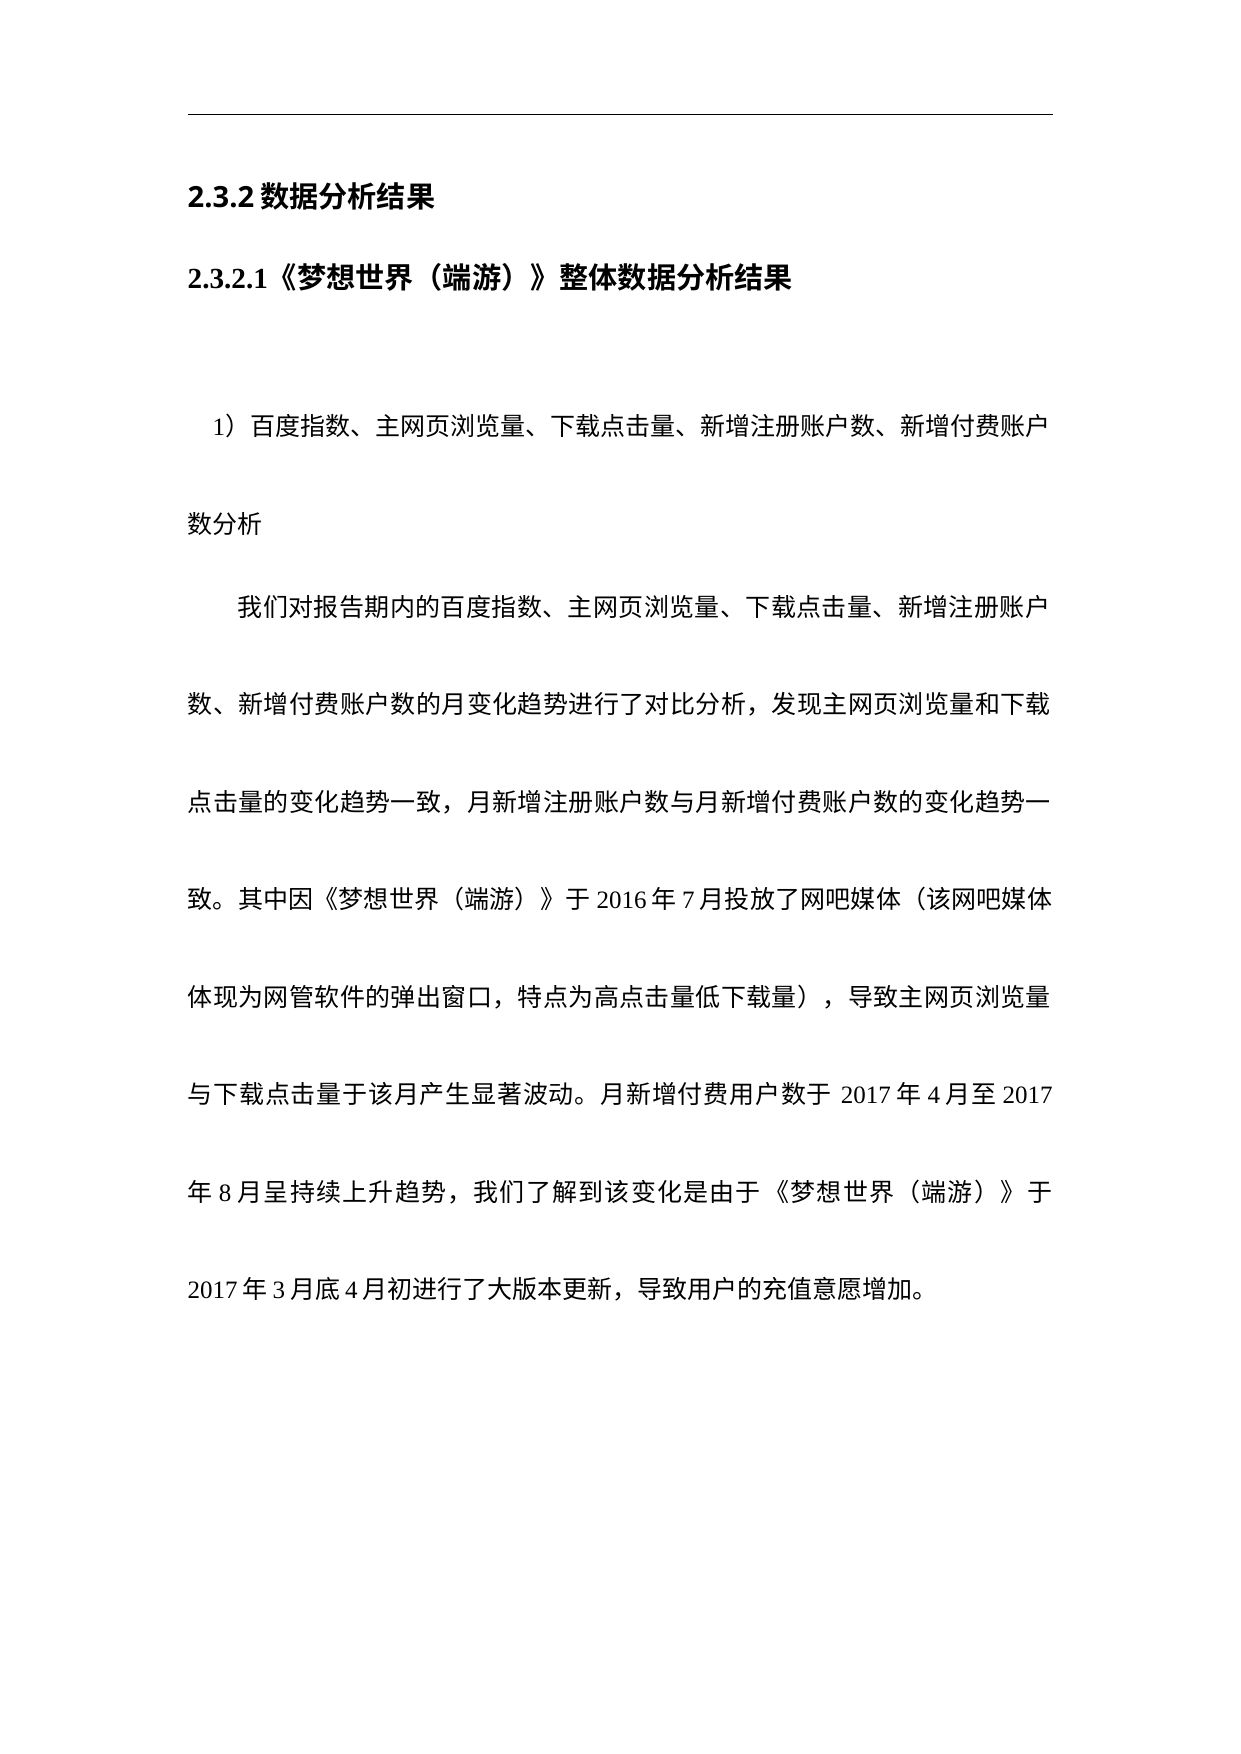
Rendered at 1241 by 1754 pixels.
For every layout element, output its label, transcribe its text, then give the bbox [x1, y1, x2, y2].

text 1）百度指数、主网页浏览量、下载点击量、新增注册账户数、新增付费账户数分析 [187, 392, 1053, 555]
subtitle 2.3.2.1《梦想世界（端游）》整体数据分析结果 [187, 243, 1053, 308]
text 2.3.2数据分析结果 [187, 162, 1053, 227]
text 我们对报告期内的百度指数、主网页浏览量、下载点击量、新增注册账户数、新增付费账户数的月变化趋势进行了对比分析，发现主网页浏览量和下载点击量的变化趋势一致，月新增注册账户数与月新增付费账户数的变化趋势一致。其中因《梦想世界（端游）》于2016年7月投放了网吧媒体（该网吧媒体体现为网管软件的弹出窗口，特点为高点击量低下载量），导致主网页浏览量与下载点击量于该月产生显著波动。月新增付费用户数于2017年4月至2017年8月呈持续上升趋势，我们了解到该变化是由于《梦想世界（端游）》于2017年3月底4月初进行了大版本更新，导致用户的充值意愿增加。 [187, 573, 1053, 1321]
